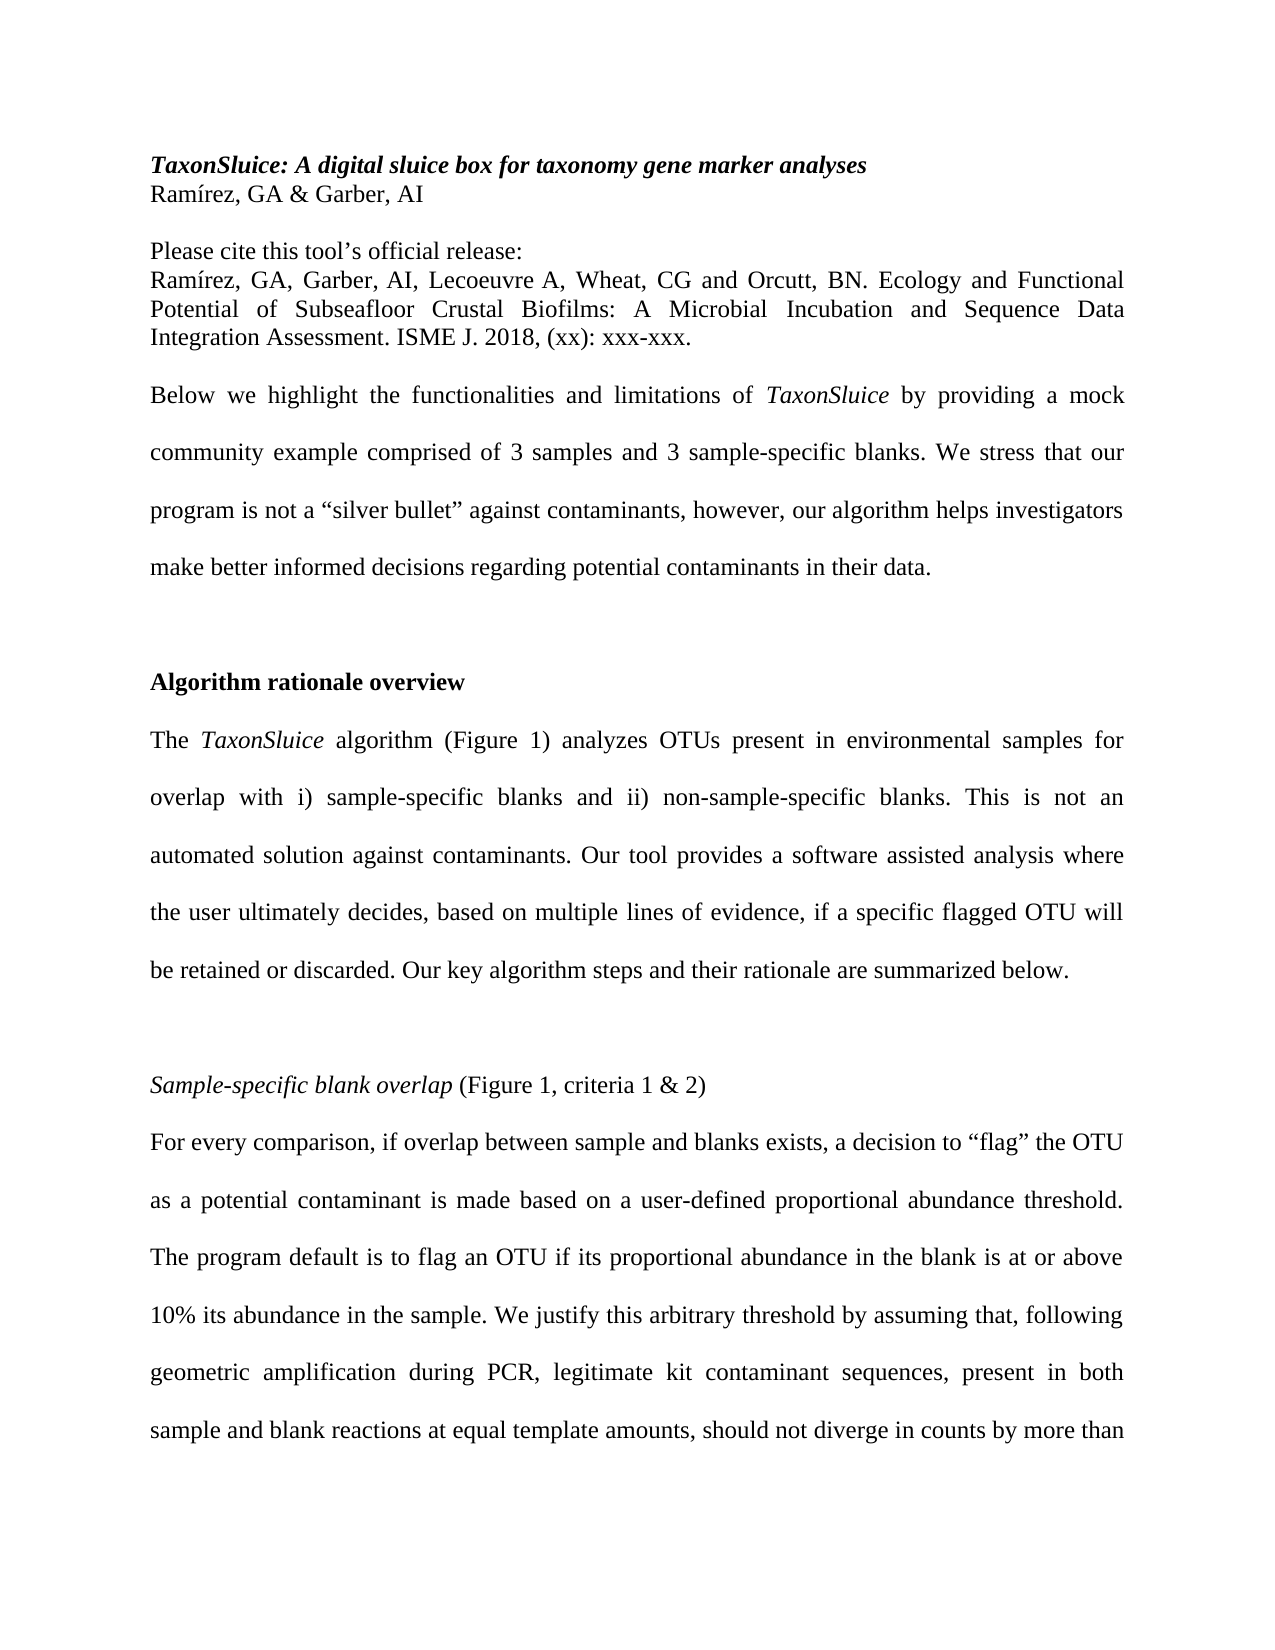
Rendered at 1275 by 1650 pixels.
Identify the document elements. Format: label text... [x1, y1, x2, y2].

text Below we highlight the functionalities and limitations of TaxonSluice by providing a mock community example comprised of 3 samples and 3 sample-specific blanks. We stress that our program is not a “silver bullet” against contaminants, however, our algorithm helps investigators make better informed decisions regarding potential contaminants in their data. [150, 380, 1125, 581]
text The TaxonSluice algorithm (Figure 1) analyzes OTUs present in environmental samples for overlap with i) sample-specific blanks and ii) non-sample-specific blanks. This is not an automated solution against contaminants. Our tool provides a software assisted analysis where the user ultimately decides, based on multiple lines of evidence, if a specific flagged OTU will be retained or discarded. Our key algorithm steps and their rationale are summarized below. [150, 725, 1125, 984]
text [150, 1127, 1125, 1444]
text Please cite this tool’s official release: [150, 236, 1125, 265]
text Ramírez, GA & Garber, AI [150, 179, 1125, 207]
text Algorithm rationale overview [150, 667, 1125, 696]
text Ramírez, GA, Garber, AI, Lecoeuvre A, Wheat, CG and Orcutt, BN. Ecology and Functional Potential of Subseafloor Crustal Biofilms: A Microbial Incubation and Sequence Data Integration Assessment. ISME J. 2018, (xx): xxx-xxx. [150, 265, 1125, 351]
text Sample-specific blank overlap (Figure 1, criteria 1 & 2) [150, 1070, 1125, 1099]
text TaxonSluice: A digital sluice box for taxonomy gene marker analyses [150, 150, 1125, 179]
